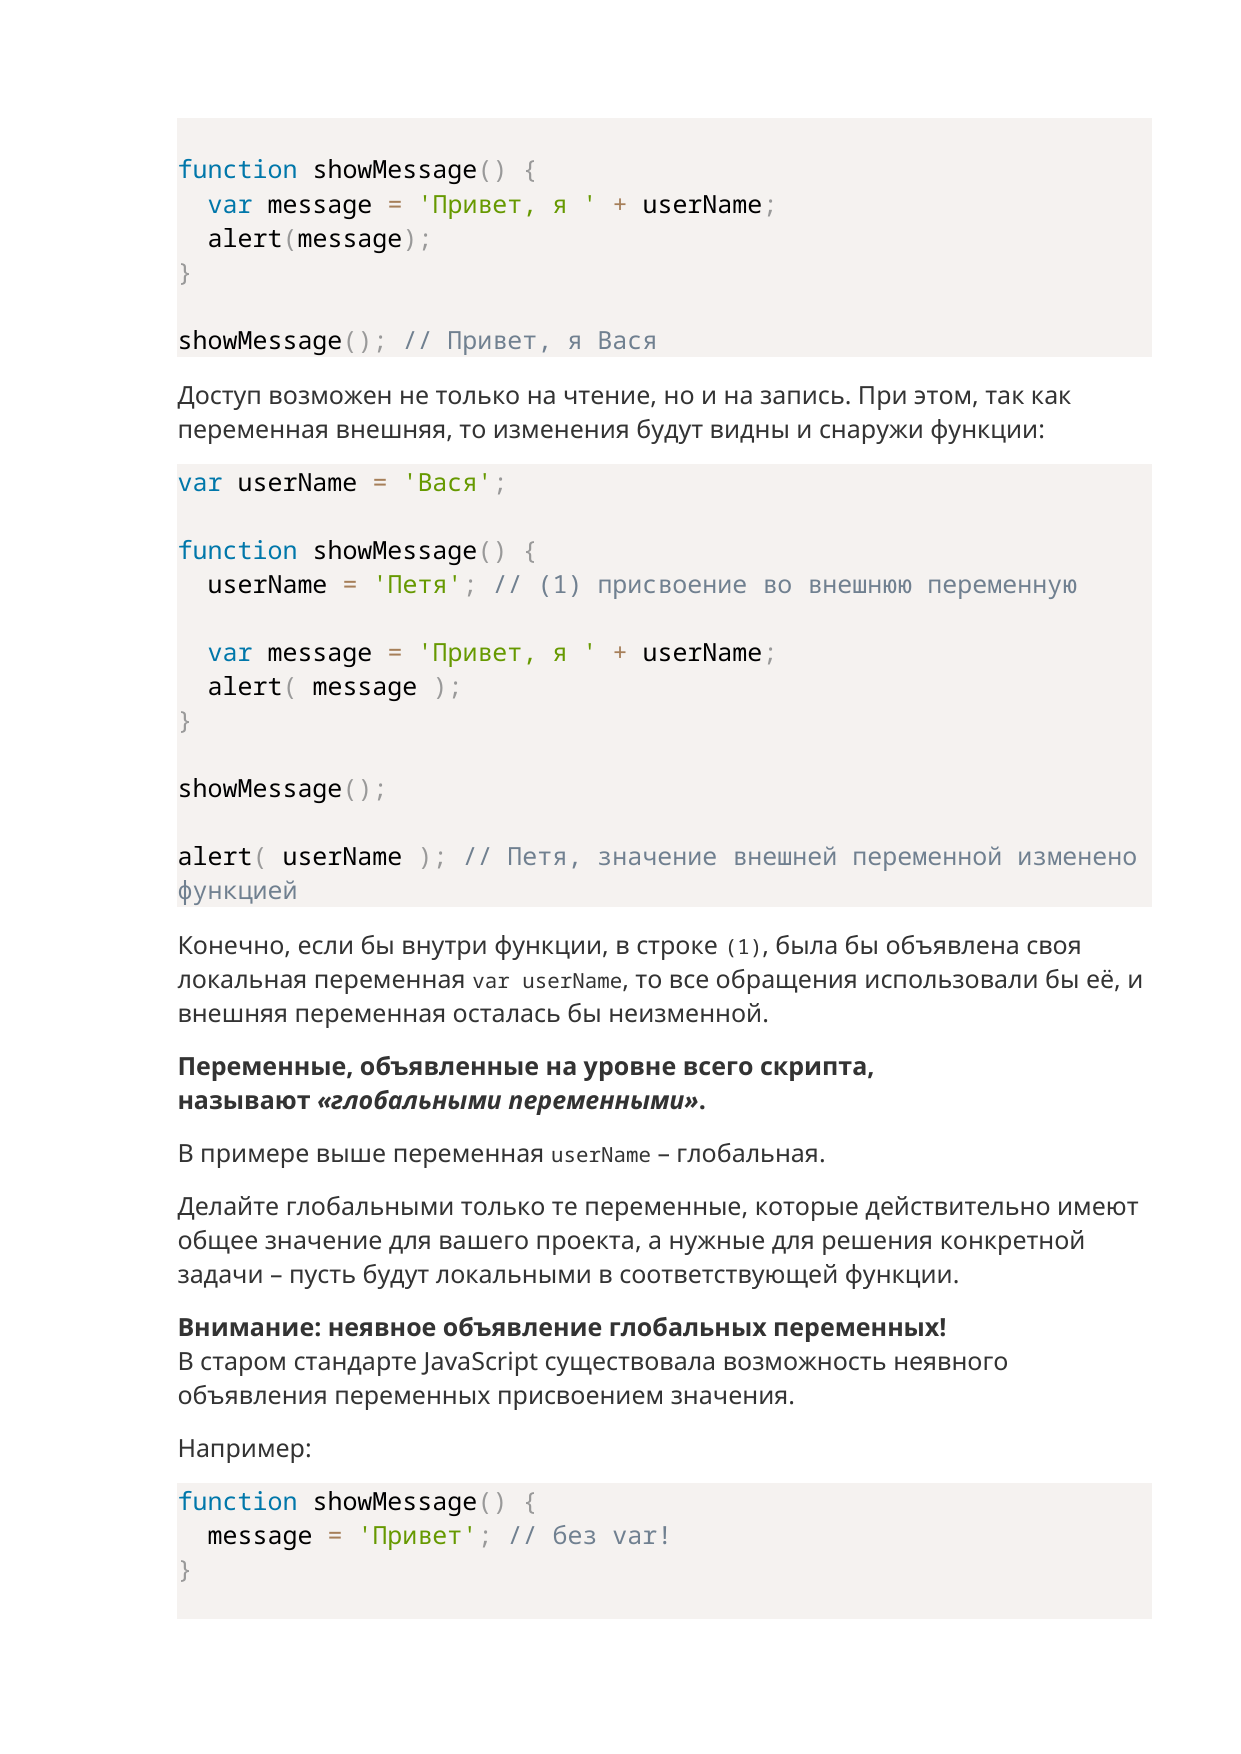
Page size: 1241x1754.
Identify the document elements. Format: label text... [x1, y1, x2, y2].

text В примере выше переменная userName – глобальная. [177, 1136, 1152, 1170]
text Доступ возможен не только на чтение, но и на запись. При этом, так как переменная внешняя, то изменения будут видны и снаружи функции: [177, 377, 1152, 446]
text alert( message ); [177, 669, 1152, 703]
text Переменные, объявленные на уровне всего скрипта, называют «глобальными переменными». [177, 1049, 1152, 1117]
text showMessage(); // Привет, я Вася [177, 322, 1152, 357]
text } [177, 703, 1152, 737]
text } [177, 1551, 1152, 1585]
text function showMessage() { [177, 532, 1152, 566]
text Делайте глобальными только те переменные, которые действительно имеют общее значение для вашего проекта, а нужные для решения конкретной задачи – пусть будут локальными в соответствующей функции. [177, 1188, 1152, 1291]
text Например: [177, 1430, 1152, 1464]
text function showMessage() { [177, 152, 1152, 186]
text } [177, 254, 1152, 288]
text userName = 'Петя'; // (1) присвоение во внешнюю переменную [177, 566, 1152, 601]
text Конечно, если бы внутри функции, в строке (1), была бы объявлена своя локальная переменная var userName, то все обращения использовали бы её, и внешняя переменная осталась бы неизменной. [177, 928, 1152, 1030]
text var message = 'Привет, я ' + userName; [177, 634, 1152, 669]
text В старом стандарте JavaScript существовала возможность неявного объявления переменных присвоением значения. [177, 1343, 1152, 1412]
text alert( userName ); // Петя, значение внешней переменной изменено функцией [177, 839, 1152, 907]
text Внимание: неявное объявление глобальных переменных! [177, 1309, 1152, 1343]
text var userName = 'Вася'; [177, 464, 1152, 498]
text var message = 'Привет, я ' + userName; [177, 186, 1152, 220]
text showMessage(); [177, 771, 1152, 805]
text message = 'Привет'; // без var! [177, 1517, 1152, 1551]
text function showMessage() { [177, 1483, 1152, 1517]
text alert(message); [177, 220, 1152, 254]
